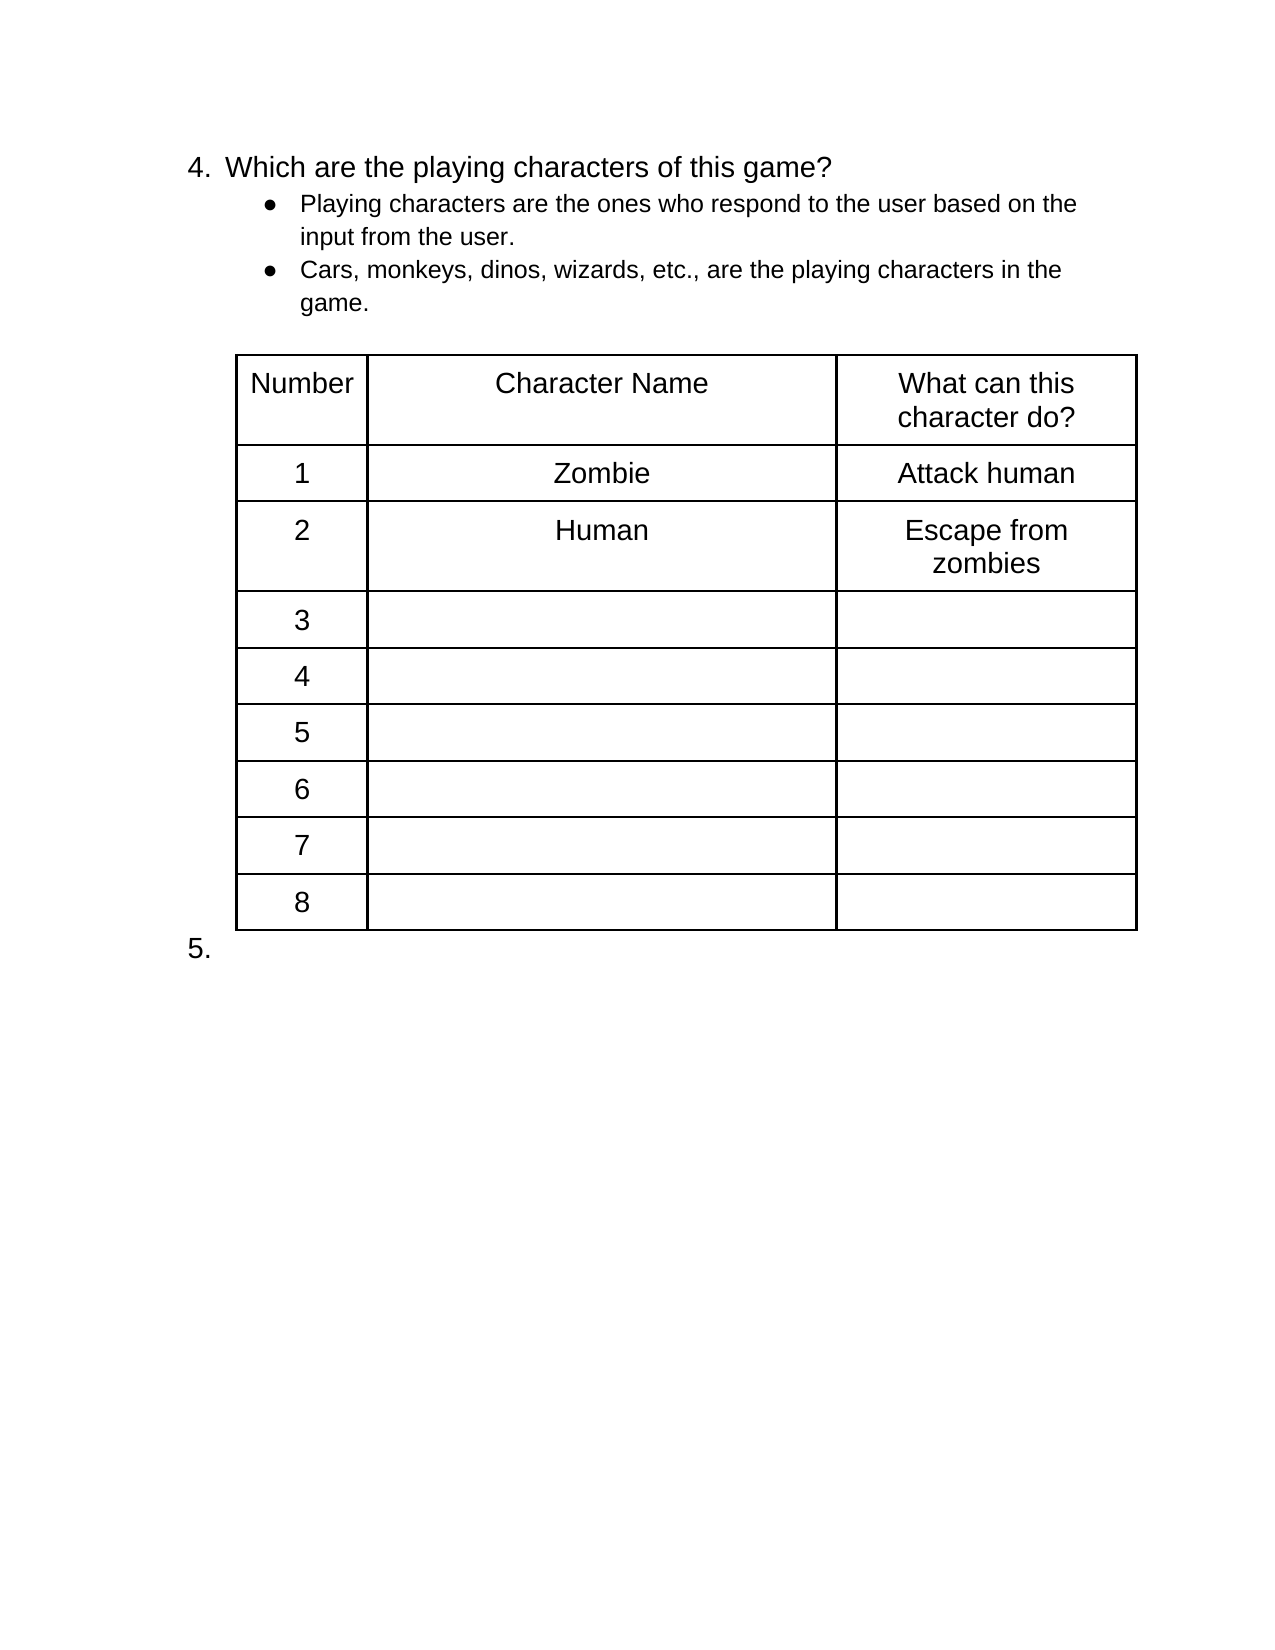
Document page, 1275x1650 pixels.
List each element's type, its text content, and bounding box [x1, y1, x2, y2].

table_header What can this character do? [838, 356, 1135, 444]
table_cell 2 [238, 502, 366, 590]
table_cell [838, 705, 1135, 759]
table_cell [838, 875, 1135, 929]
table_cell [838, 649, 1135, 703]
table_cell [838, 818, 1135, 872]
table_cell Zombie [369, 446, 835, 500]
table_cell [838, 762, 1135, 816]
table_cell Escape from zombies [838, 502, 1135, 590]
table_cell 1 [238, 446, 366, 500]
table_cell 6 [238, 762, 366, 816]
table_cell [838, 592, 1135, 647]
table_cell [369, 592, 835, 647]
table_cell [369, 649, 835, 703]
table_cell 8 [238, 875, 366, 929]
table_cell 5 [238, 705, 366, 759]
table_cell 3 [238, 592, 366, 647]
table_cell 4 [238, 649, 366, 703]
list Playing characters are the ones who respond to the user based on the input from the user. [262, 188, 1125, 250]
table_cell 7 [238, 818, 366, 872]
table_cell [369, 818, 835, 872]
list Which are the playing characters of this game? [187, 150, 1125, 183]
table_cell [369, 762, 835, 816]
table_header Character Name [369, 356, 835, 444]
table_cell Human [369, 502, 835, 590]
list Cars, monkeys, dinos, wizards, etc., are the playing characters in the game. [262, 254, 1125, 316]
table_cell [369, 875, 835, 929]
table_cell Attack human [838, 446, 1135, 500]
table_cell [369, 705, 835, 759]
table_header Number [238, 356, 366, 444]
